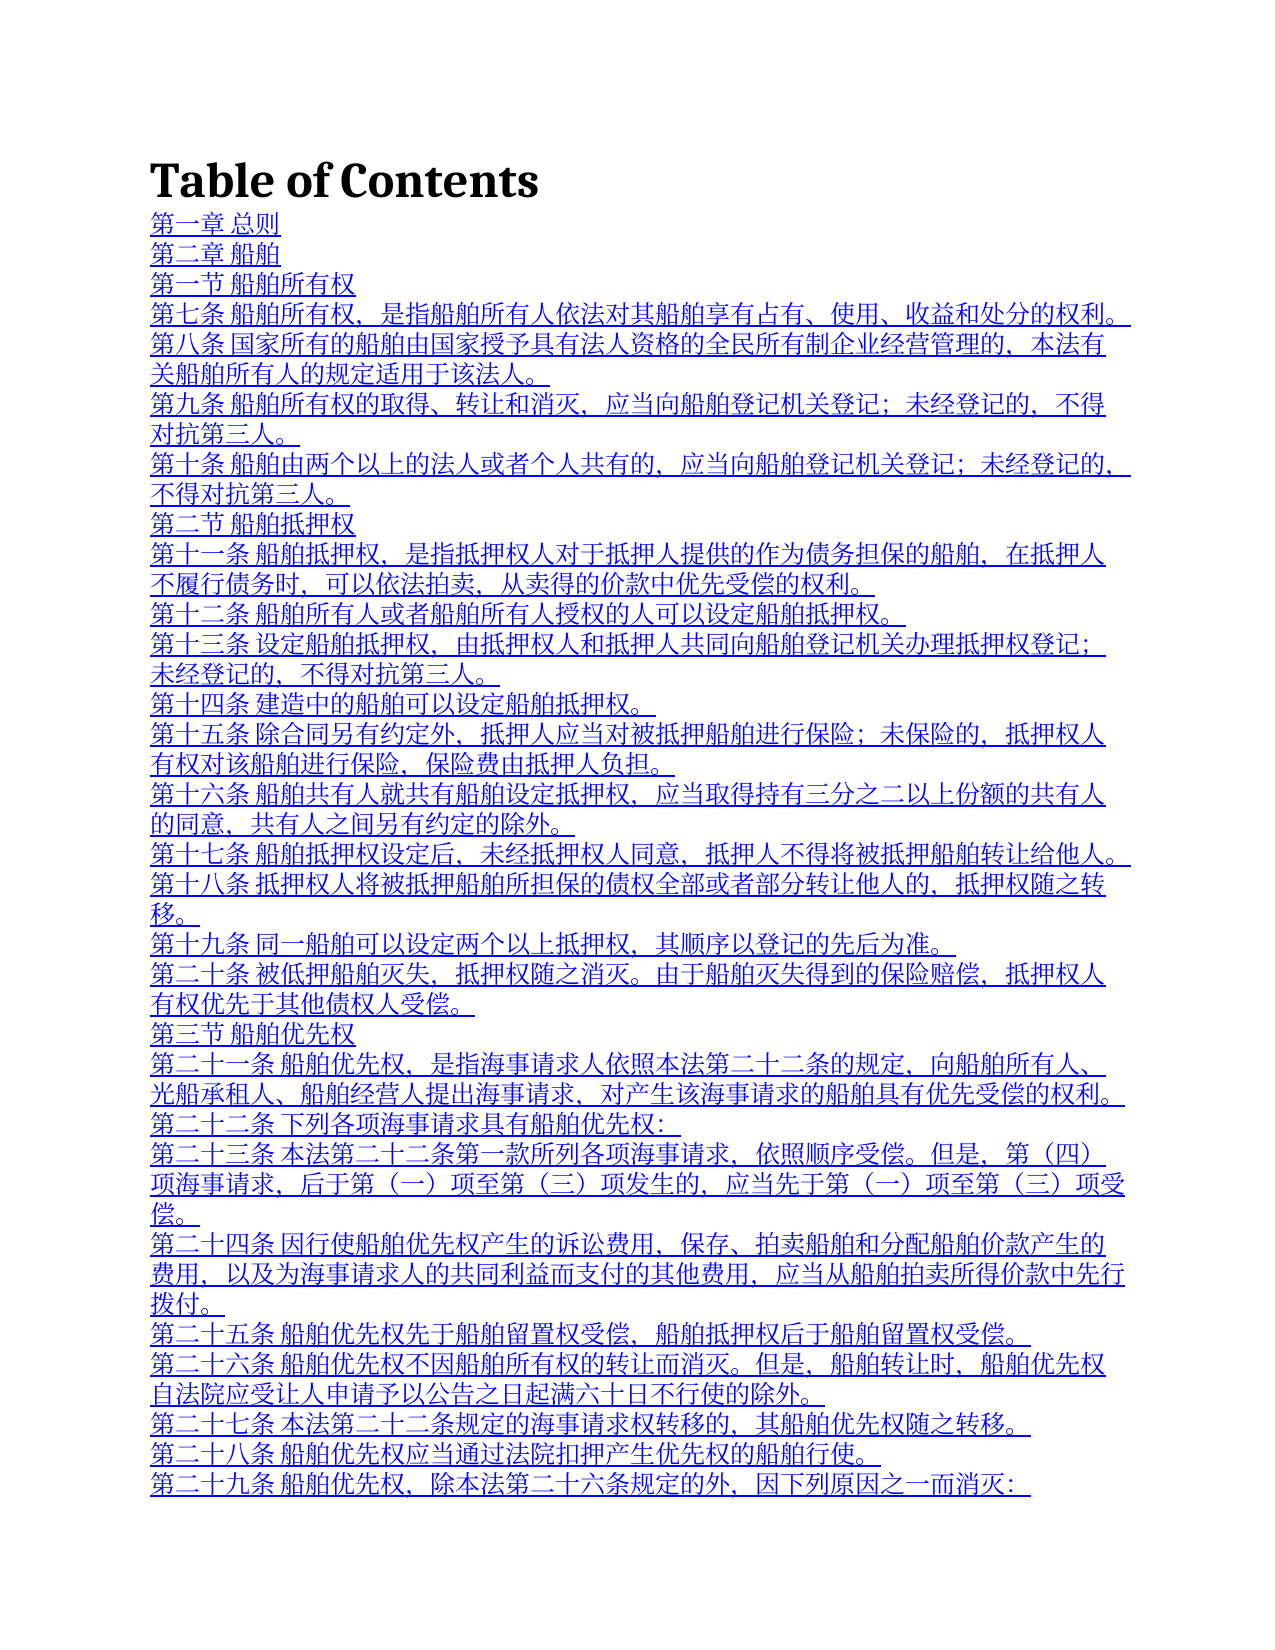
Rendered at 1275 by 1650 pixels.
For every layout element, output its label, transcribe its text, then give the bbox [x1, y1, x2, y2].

text 第一节 船舶所有权 [150, 270, 1125, 300]
text 第十七条 船舶抵押权设定后，未经抵押权人同意，抵押人不得将被抵押船舶转让给他人。 [150, 840, 1125, 865]
text 第二十条 被低押船舶灭失，抵押权随之消灭。由于船舶灭失得到的保险赔偿，抵押权人有权优先于其他债权人受偿。 [150, 960, 1125, 1020]
text 第二十三条 本法第二十二条第一款所列各项海事请求，依照顺序受偿。但是，第（四）项海事请求，后于第（一）项至第（三）项发生的，应当先于第（一）项至第（三）项受偿。 [150, 1140, 1125, 1195]
text 第十四条 建造中的船舶可以设定船舶抵押权。 [150, 690, 1125, 720]
text 第七条 船舶所有权，是指船舶所有人依法对其船舶享有占有、使用、收益和处分的权利。 [150, 300, 1125, 325]
text 第一章 总则 [150, 210, 1125, 240]
text 第二十八条 船舶优先权应当通过法院扣押产生优先权的船舶行使。 [150, 1440, 1125, 1470]
text 第十八条 抵押权人将被抵押船舶所担保的债权全部或者部分转让他人的，抵押权随之转移。 [150, 870, 1125, 930]
text 第十二条 船舶所有人或者船舶所有人授权的人可以设定船舶抵押权。 [150, 600, 1125, 630]
text 第十一条 船舶抵押权，是指抵押权人对于抵押人提供的作为债务担保的船舶，在抵押人不履行债务时，可以依法拍卖，从卖得的价款中优先受偿的权利。 [150, 540, 1125, 600]
text 第二十七条 本法第二十二条规定的海事请求权转移的，其船舶优先权随之转移。 [150, 1410, 1125, 1440]
text 第二十三条 本法第二十二条第一款所列各项海事请求，依照顺序受偿。但是，第（四）项海事请求，后于第（一）项至第（三）项发生的，应当先于第（一）项至第（三）项受偿。 [150, 1197, 1125, 1230]
text 第二章 船舶 [150, 240, 1125, 270]
text 第二十四条 因行使船舶优先权产生的诉讼费用，保存、拍卖船舶和分配船舶价款产生的费用，以及为海事请求人的共同利益而支付的其他费用，应当从船舶拍卖所得价款中先行拨付。 [150, 1230, 1125, 1285]
text 第二十一条 船舶优先权，是指海事请求人依照本法第二十二条的规定，向船舶所有人、光船承租人、船舶经营人提出海事请求，对产生该海事请求的船舶具有优先受偿的权利。 [150, 1050, 1125, 1105]
text 第二十四条 因行使船舶优先权产生的诉讼费用，保存、拍卖船舶和分配船舶价款产生的费用，以及为海事请求人的共同利益而支付的其他费用，应当从船舶拍卖所得价款中先行拨付。 [150, 1287, 1125, 1320]
text 第十条 船舶由两个以上的法人或者个人共有的，应当向船舶登记机关登记；未经登记的，不得对抗第三人。 [150, 450, 1125, 475]
text 第二节 船舶抵押权 [150, 510, 1125, 540]
text 第九条 船舶所有权的取得、转让和消灭，应当向船舶登记机关登记；未经登记的，不得对抗第三人。 [150, 390, 1125, 450]
subtitle Table of Contents [150, 150, 1125, 210]
text 第二十六条 船舶优先权不因船舶所有权的转让而消灭。但是，船舶转让时，船舶优先权自法院应受让人申请予以公告之日起满六十日不行使的除外。 [150, 1350, 1125, 1410]
text 第二十二条 下列各项海事请求具有船舶优先权： [150, 1110, 1125, 1140]
text 第十六条 船舶共有人就共有船舶设定抵押权，应当取得持有三分之二以上份额的共有人的同意，共有人之间另有约定的除外。 [150, 780, 1125, 840]
text 第十五条 除合同另有约定外，抵押人应当对被抵押船舶进行保险；未保险的，抵押权人有权对该船舶进行保险，保险费由抵押人负担。 [150, 720, 1125, 780]
text 第十三条 设定船舶抵押权，由抵押权人和抵押人共同向船舶登记机关办理抵押权登记；未经登记的，不得对抗第三人。 [150, 630, 1125, 690]
text 第十九条 同一船舶可以设定两个以上抵押权，其顺序以登记的先后为准。 [150, 930, 1125, 960]
text 第二十九条 船舶优先权，除本法第二十六条规定的外，因下列原因之一而消灭： [150, 1470, 1125, 1500]
text 第二十五条 船舶优先权先于船舶留置权受偿，船舶抵押权后于船舶留置权受偿。 [150, 1320, 1125, 1350]
text 第三节 船舶优先权 [150, 1020, 1125, 1050]
text 第十条 船舶由两个以上的法人或者个人共有的，应当向船舶登记机关登记；未经登记的，不得对抗第三人。 [150, 477, 1125, 510]
text 第八条 国家所有的船舶由国家授予具有法人资格的全民所有制企业经营管理的，本法有关船舶所有人的规定适用于该法人。 [150, 330, 1125, 390]
